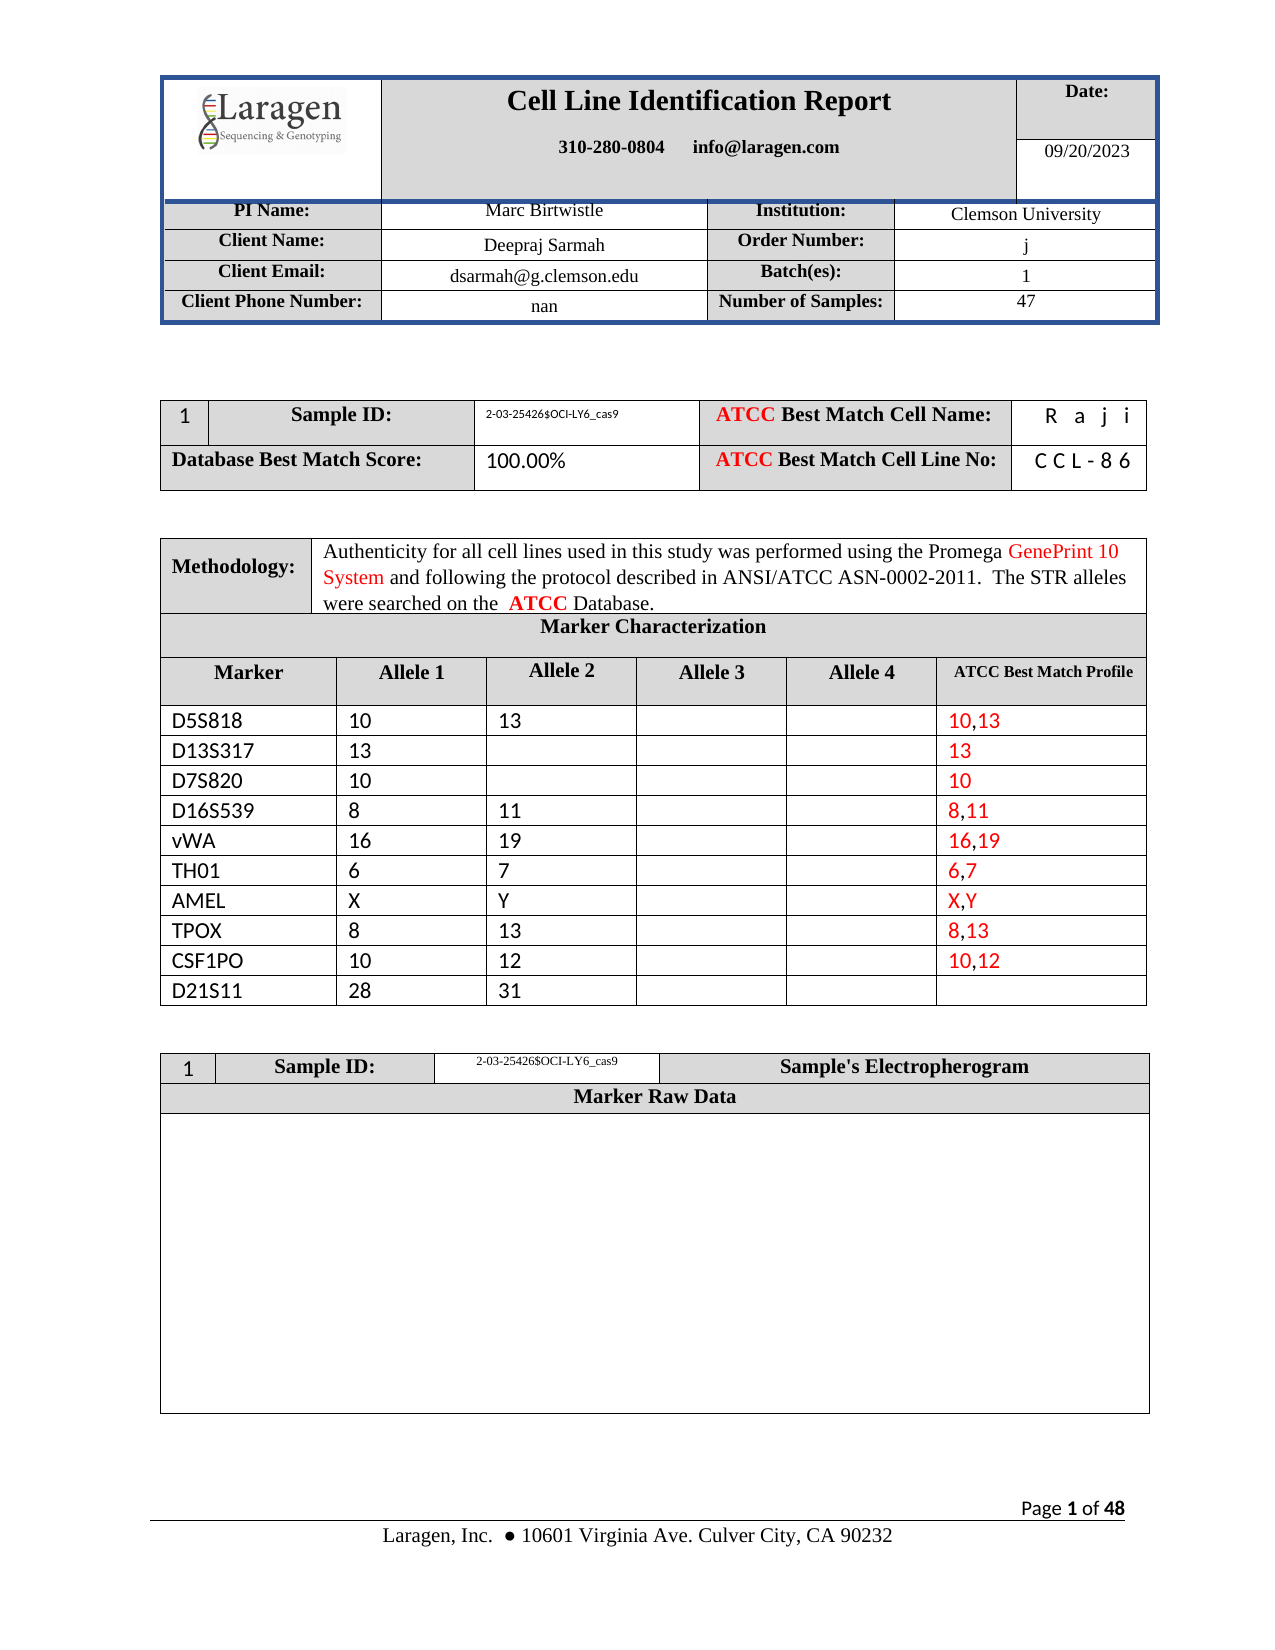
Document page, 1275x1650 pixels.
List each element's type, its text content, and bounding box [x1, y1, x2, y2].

table_cell 7 [487, 856, 636, 885]
table_cell 31 [487, 976, 636, 1005]
table_cell 12 [487, 946, 636, 975]
table_cell X,Y [937, 886, 1146, 915]
table_cell 10,12 [937, 946, 1146, 975]
table_cell [787, 736, 936, 765]
table_cell [487, 766, 636, 795]
table_cell [637, 736, 786, 765]
table_cell Y [487, 886, 636, 915]
table_cell 11 [487, 796, 636, 825]
table_cell 16 [337, 826, 486, 855]
table_cell 6,7 [937, 856, 1146, 885]
table_header Sample ID: [209, 401, 474, 445]
table_cell [637, 886, 786, 915]
table_cell 13 [937, 736, 1146, 765]
table_cell 8 [337, 916, 486, 945]
table_cell X [337, 886, 486, 915]
table_cell [787, 916, 936, 945]
table_header 2-03-25426$OCI-LY6_cas9 [475, 401, 699, 445]
table_cell 10 [937, 766, 1146, 795]
table_cell vWA [161, 826, 336, 855]
table_cell [637, 706, 786, 735]
table_cell Allele 3 [637, 658, 786, 705]
table_header Authenticity for all cell lines used in this study was performed using the Promega and following the protocol described in ANSI/ATCC ASN-0002-2011. The STR alleles were searched on the ATCC Database. [312, 539, 1146, 613]
table_cell Allele 4 [787, 658, 936, 705]
table_cell 10,13 [937, 706, 1146, 735]
table_header Sample ID: [216, 1054, 434, 1083]
table_cell 8 [337, 796, 486, 825]
table_cell ATCC Best Match Profile [937, 658, 1146, 705]
table_cell [937, 976, 1146, 1005]
table_cell [637, 946, 786, 975]
table_cell Marker Characterization [161, 614, 1146, 657]
table_header Methodology: [161, 539, 311, 613]
table_cell D16S539 [161, 796, 336, 825]
table_cell [787, 886, 936, 915]
table_header 1 [161, 1054, 215, 1083]
table_cell [637, 766, 786, 795]
table_cell 10 [337, 946, 486, 975]
table_cell Marker Raw Data [161, 1084, 1149, 1113]
table_cell Marker [161, 658, 336, 705]
table_cell 6 [337, 856, 486, 885]
table_cell Database Best Match Score: [161, 446, 474, 490]
table_cell 13 [337, 736, 486, 765]
table_cell CSF1PO [161, 946, 336, 975]
table_cell AMEL [161, 886, 336, 915]
table_cell [787, 946, 936, 975]
table_cell Allele 2 [487, 658, 636, 705]
table_cell 19 [487, 826, 636, 855]
table_cell D21S11 [161, 976, 336, 1005]
table_cell [487, 736, 636, 765]
table_header ATCC Best Match Cell Name: [700, 401, 1011, 445]
table_cell [637, 976, 786, 1005]
table_cell D13S317 [161, 736, 336, 765]
table_cell 8,13 [937, 916, 1146, 945]
table_cell [637, 916, 786, 945]
table_cell [787, 766, 936, 795]
table_cell 13 [487, 706, 636, 735]
table_cell 16,19 [937, 826, 1146, 855]
table_cell Allele 1 [337, 658, 486, 705]
table_header 1 [161, 401, 208, 445]
table_cell [787, 826, 936, 855]
table_cell 10 [337, 766, 486, 795]
table_cell [787, 856, 936, 885]
table_cell [637, 856, 786, 885]
table_cell [787, 706, 936, 735]
table_cell [161, 1114, 1149, 1413]
table_header Raji [1012, 401, 1146, 445]
table_cell 13 [487, 916, 636, 945]
picture [197, 86, 346, 155]
table_cell TPOX [161, 916, 336, 945]
table_cell CCL-86 [1012, 446, 1146, 490]
table_header Sample's Electropherogram [660, 1054, 1149, 1083]
table_cell TH01 [161, 856, 336, 885]
table_header 2-03-25426$OCI-LY6_cas9 [435, 1054, 659, 1083]
table_cell 100.00% [475, 446, 699, 490]
table_cell [787, 796, 936, 825]
table_cell [637, 826, 786, 855]
table_cell [787, 976, 936, 1005]
table_cell D5S818 [161, 706, 336, 735]
table_cell 8,11 [937, 796, 1146, 825]
table_cell [637, 796, 786, 825]
table_cell 10 [337, 706, 486, 735]
table_cell D7S820 [161, 766, 336, 795]
table_cell ATCC Best Match Cell Line No: [700, 446, 1011, 490]
table_cell 28 [337, 976, 486, 1005]
